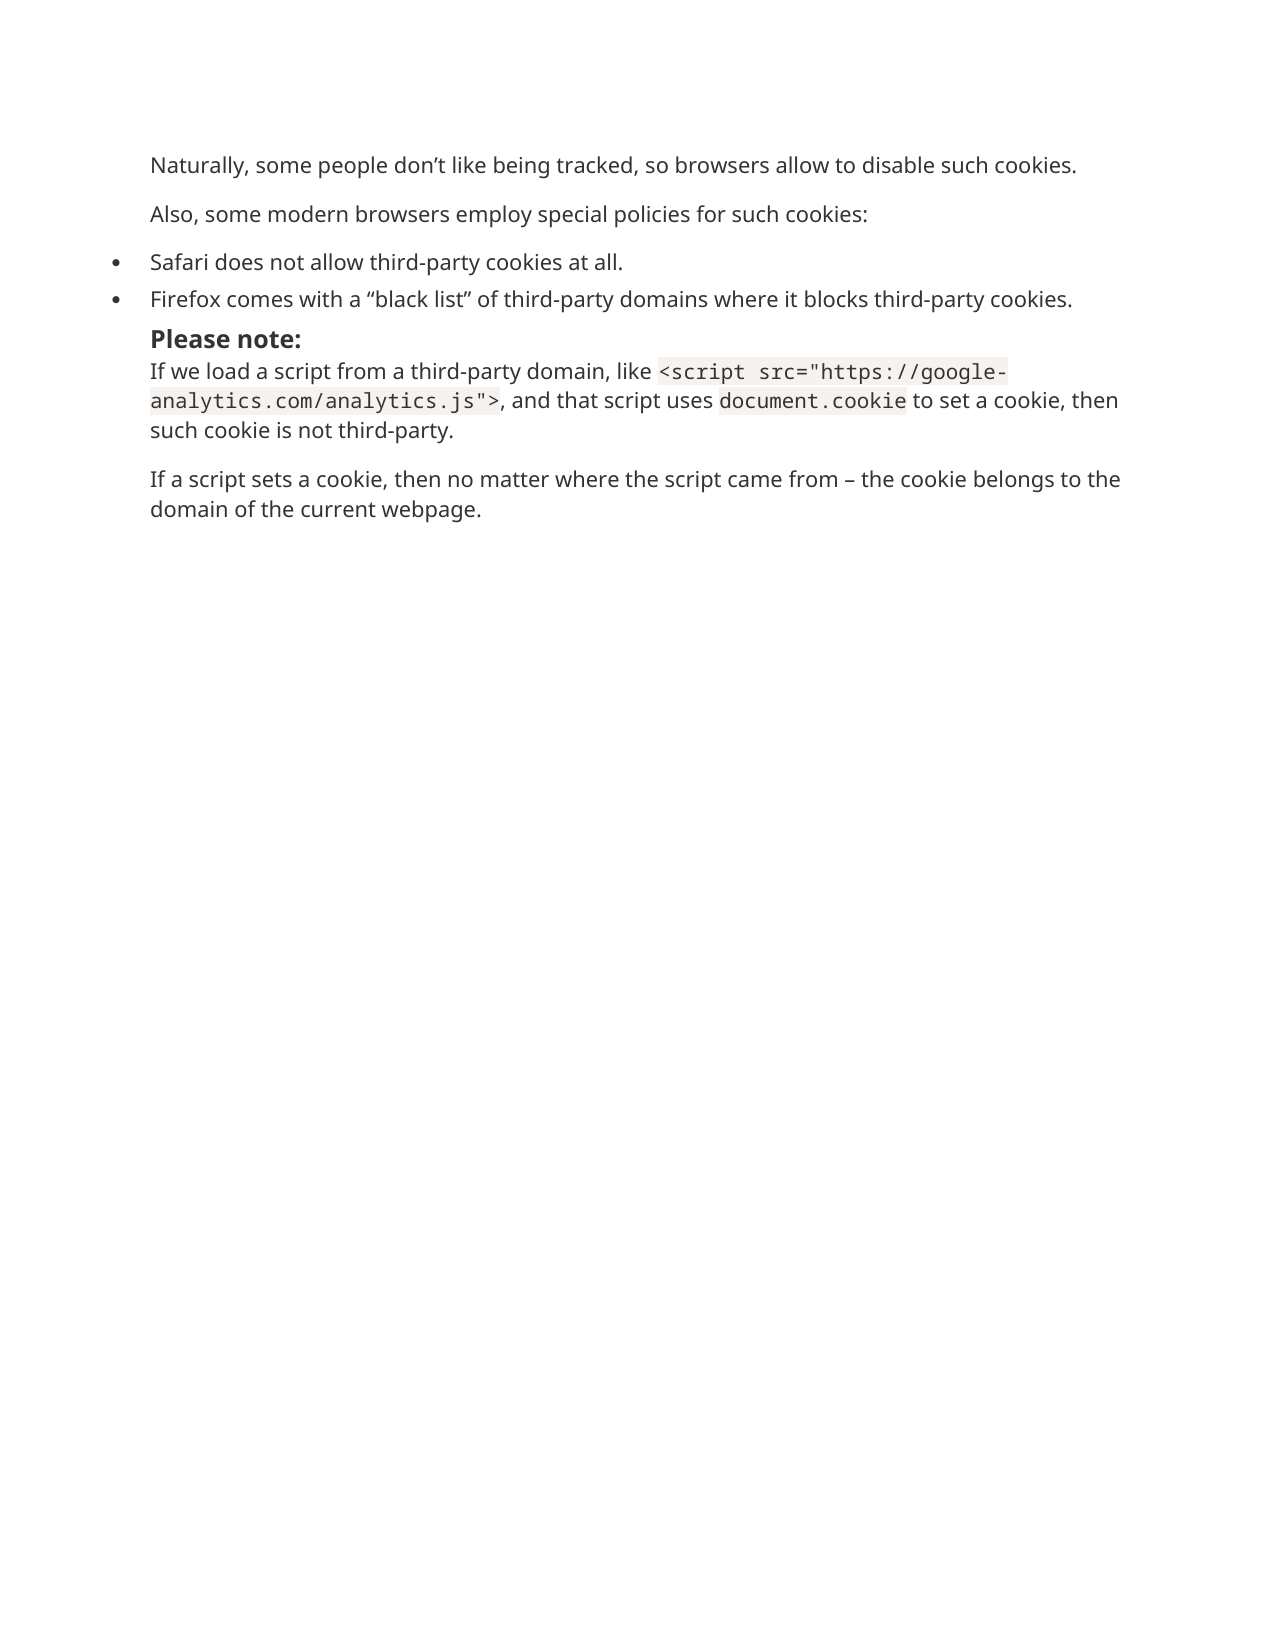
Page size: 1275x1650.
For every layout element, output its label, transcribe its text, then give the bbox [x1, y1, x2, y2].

text If we load a script from a third-party domain, like <script src="https://google-analytics.com/analytics.js">, and that script uses document.cookie to set a cookie, then such cookie is not third-party. [150, 356, 1125, 445]
list Firefox comes with a “black list” of third-party domains where it blocks third-party cookies. [112, 284, 1125, 314]
text Also, some modern browsers employ special policies for such cookies: [150, 198, 1125, 228]
text Naturally, some people don’t like being tracked, so browsers allow to disable such cookies. [150, 150, 1125, 180]
text If a script sets a cookie, then no matter where the script came from – the cookie belongs to the domain of the current webpage. [150, 464, 1125, 523]
text Please note: [150, 322, 1125, 356]
list Safari does not allow third-party cookies at all. [112, 247, 1125, 277]
